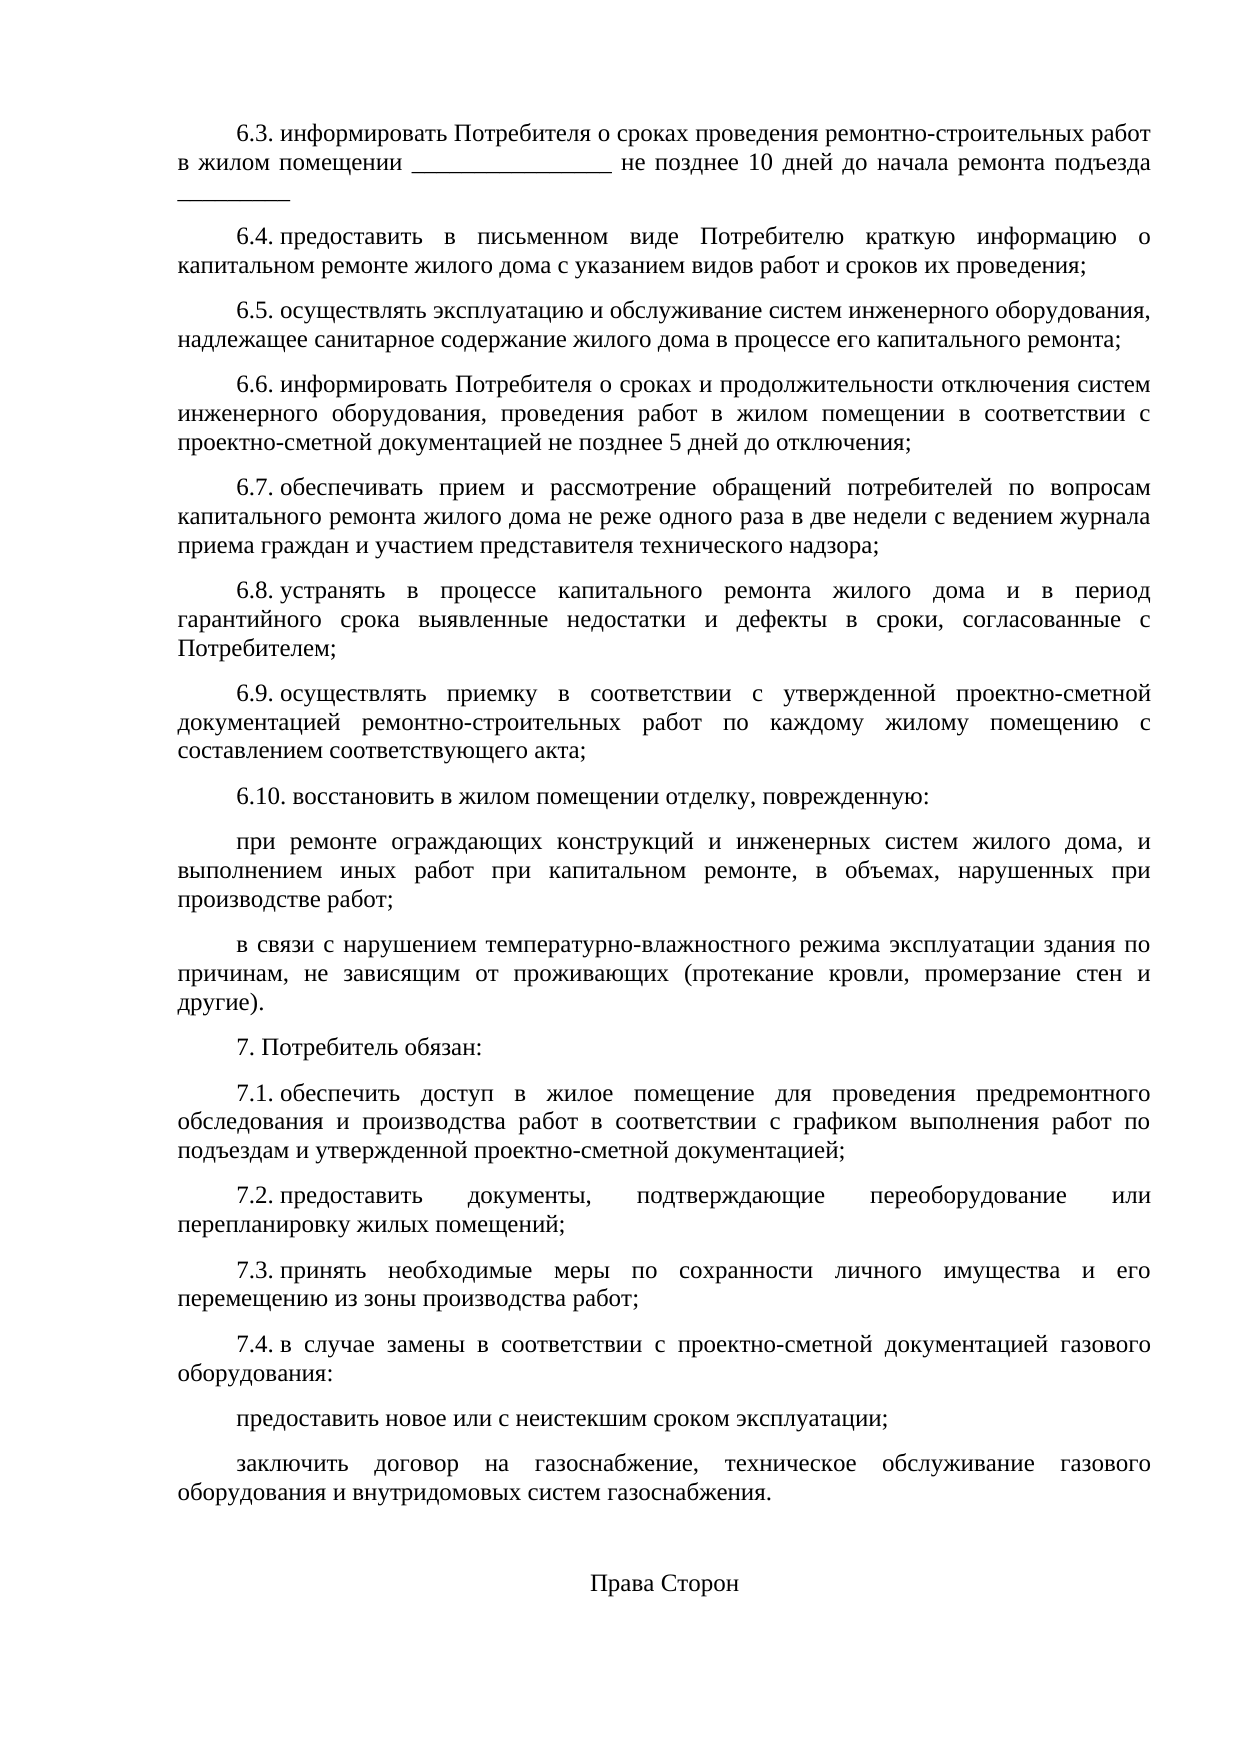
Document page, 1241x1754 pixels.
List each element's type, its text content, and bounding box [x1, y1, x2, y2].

text 6.7. обеспечивать прием и рассмотрение обращений потребителей по вопросам капитального ремонта жилого дома не реже одного раза в две недели с ведением журнала приема граждан и участием представителя технического надзора; [177, 472, 1152, 558]
text 6.5. осуществлять эксплуатацию и обслуживание систем инженерного оборудования, надлежащее санитарное содержание жилого дома в процессе его капитального ремонта; [177, 295, 1152, 353]
text при ремонте ограждающих конструкций и инженерных систем жилого дома, и выполнением иных работ при капитальном ремонте, в объемах, нарушенных при производстве работ; [177, 826, 1152, 913]
text 7.4. в случае замены в соответствии с проектно-сметной документацией газового оборудования: [177, 1329, 1152, 1386]
text предоставить новое или с неистекшим сроком эксплуатации; [177, 1403, 1152, 1432]
text в связи с нарушением температурно-влажностного режима эксплуатации здания по причинам, не зависящим от проживающих (протекание кровли, промерзание стен и другие). [177, 929, 1152, 1016]
text 6.10. восстановить в жилом помещении отделку, поврежденную: [177, 781, 1152, 810]
text 6.3. информировать Потребителя о сроках проведения ремонтно-строительных работ в жилом помещении ________________ не позднее 10 дней до начала ремонта подъезда _________ [177, 118, 1152, 204]
text 7.3. принять необходимые меры по сохранности личного имущества и его перемещению из зоны производства работ; [177, 1255, 1152, 1312]
text 6.6. информировать Потребителя о сроках и продолжительности отключения систем инженерного оборудования, проведения работ в жилом помещении в соответствии с проектно-сметной документацией не позднее 5 дней до отключения; [177, 369, 1152, 456]
text 6.8. устранять в процессе капитального ремонта жилого дома и в период гарантийного срока выявленные недостатки и дефекты в сроки, согласованные с Потребителем; [177, 575, 1152, 661]
text 7. Потребитель обязан: [177, 1032, 1152, 1061]
text Права Сторон [177, 1568, 1152, 1597]
text 7.1. обеспечить доступ в жилое помещение для проведения предремонтного обследования и производства работ в соответствии с графиком выполнения работ по подъездам и утвержденной проектно-сметной документацией; [177, 1078, 1152, 1164]
text 6.4. предоставить в письменном виде Потребителю краткую информацию о капитальном ремонте жилого дома с указанием видов работ и сроков их проведения; [177, 221, 1152, 278]
text заключить договор на газоснабжение, техническое обслуживание газового оборудования и внутридомовых систем газоснабжения. [177, 1448, 1152, 1506]
text 7.2. предоставить документы, подтверждающие переоборудование или перепланировку жилых помещений; [177, 1181, 1152, 1238]
text 6.9. осуществлять приемку в соответствии с утвержденной проектно-сметной документацией ремонтно-строительных работ по каждому жилому помещению с составлением соответствующего акта; [177, 678, 1152, 764]
